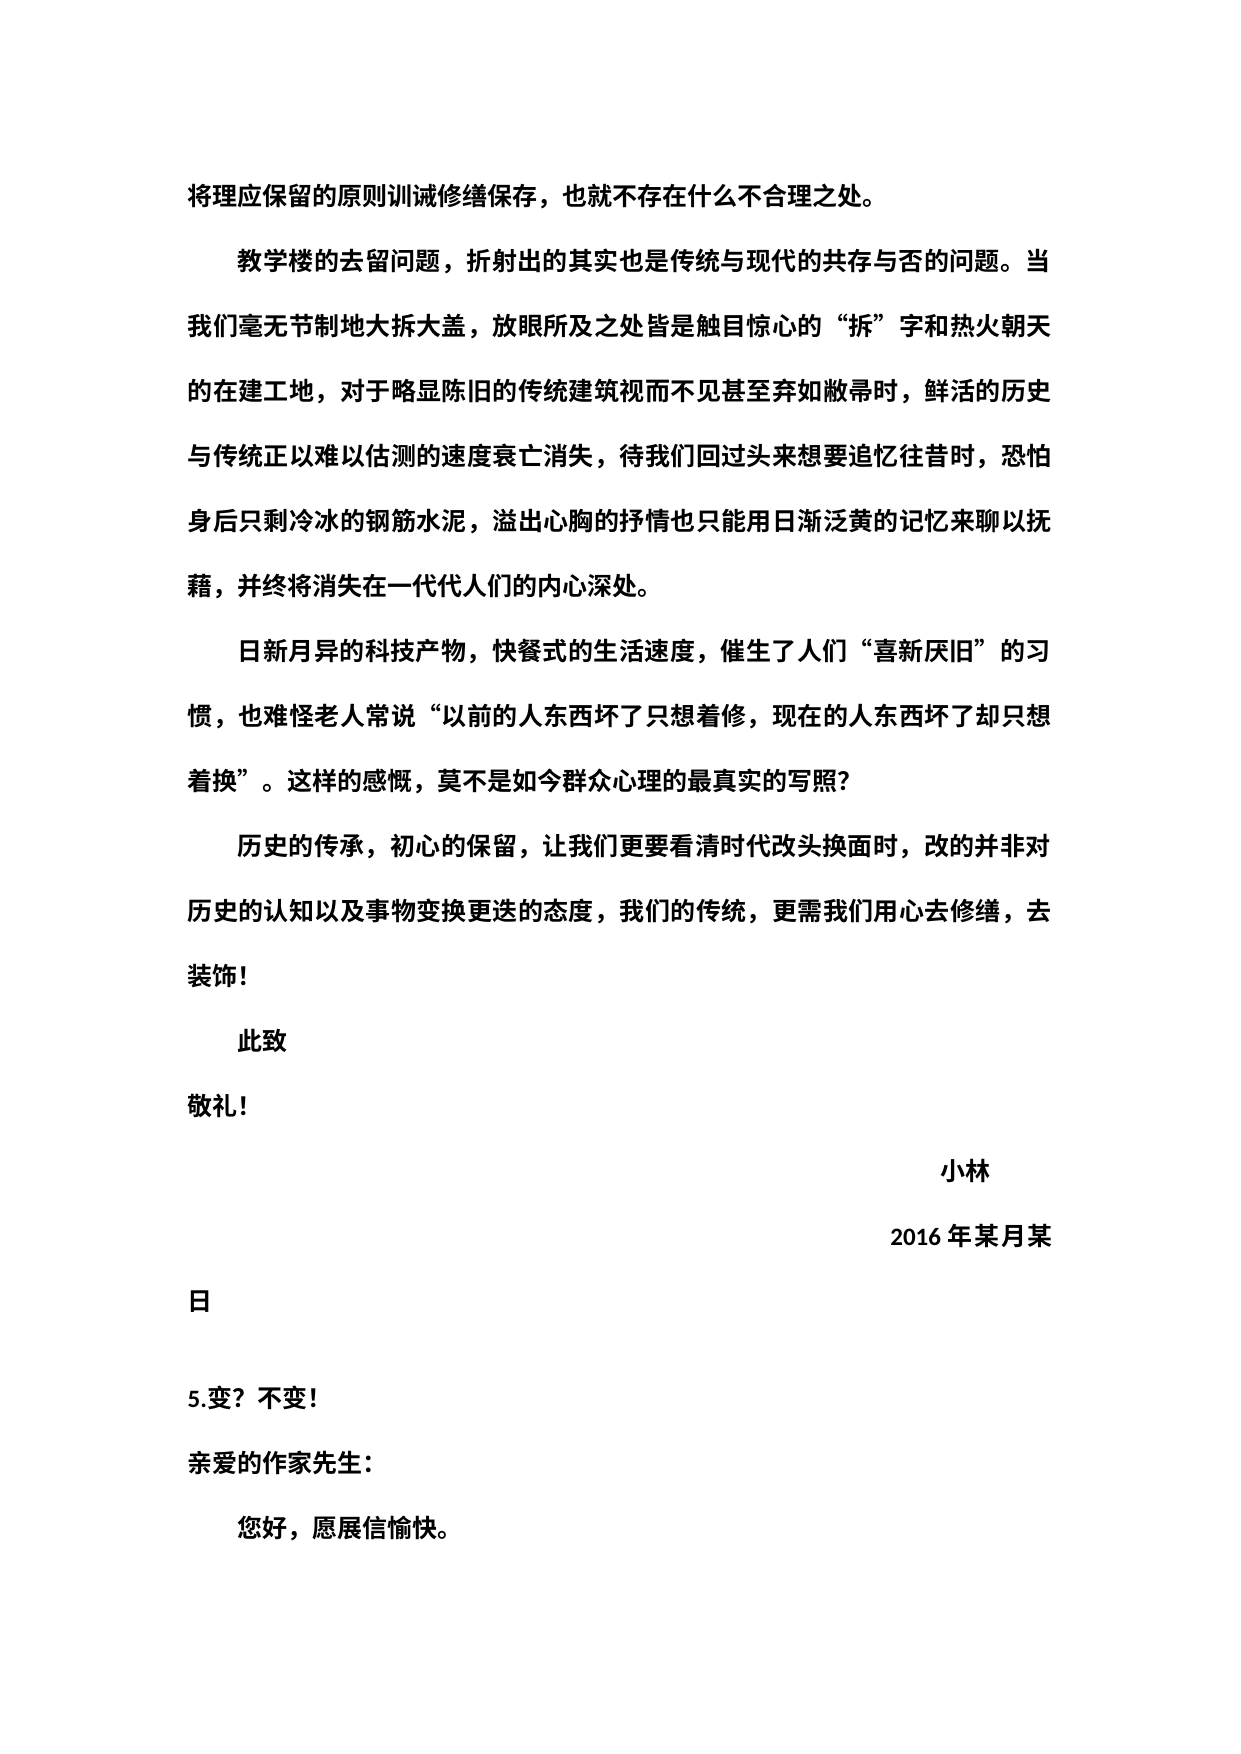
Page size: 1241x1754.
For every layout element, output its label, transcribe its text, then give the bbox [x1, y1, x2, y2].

text 5.变？不变！ [187, 1364, 1053, 1429]
text 敬礼！ [187, 1072, 1053, 1137]
text 亲爱的作家先生： [187, 1429, 1053, 1494]
text 此致 [187, 1007, 1053, 1072]
text 小林 [187, 1137, 1053, 1202]
text 2016年某月某日 [187, 1202, 1053, 1332]
text 日新月异的科技产物，快餐式的生活速度，催生了人们“喜新厌旧”的习惯，也难怪老人常说“以前的人东西坏了只想着修，现在的人东西坏了却只想着换”。这样的感慨，莫不是如今群众心理的最真实的写照？ [187, 617, 1053, 812]
text 您好，愿展信愉快。 [187, 1494, 1053, 1559]
text 历史的传承，初心的保留，让我们更要看清时代改头换面时，改的并非对历史的认知以及事物变换更迭的态度，我们的传统，更需我们用心去修缮，去装饰！ [187, 812, 1053, 1007]
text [187, 162, 1053, 227]
text 教学楼的去留问题，折射出的其实也是传统与现代的共存与否的问题。当我们毫无节制地大拆大盖，放眼所及之处皆是触目惊心的“拆”字和热火朝天的在建工地，对于略显陈旧的传统建筑视而不见甚至弃如敝帚时，鲜活的历史与传统正以难以估测的速度衰亡消失，待我们回过头来想要追忆往昔时，恐怕身后只剩冷冰的钢筋水泥，溢出心胸的抒情也只能用日渐泛黄的记忆来聊以抚藉，并终将消失在一代代人们的内心深处。 [187, 227, 1053, 617]
